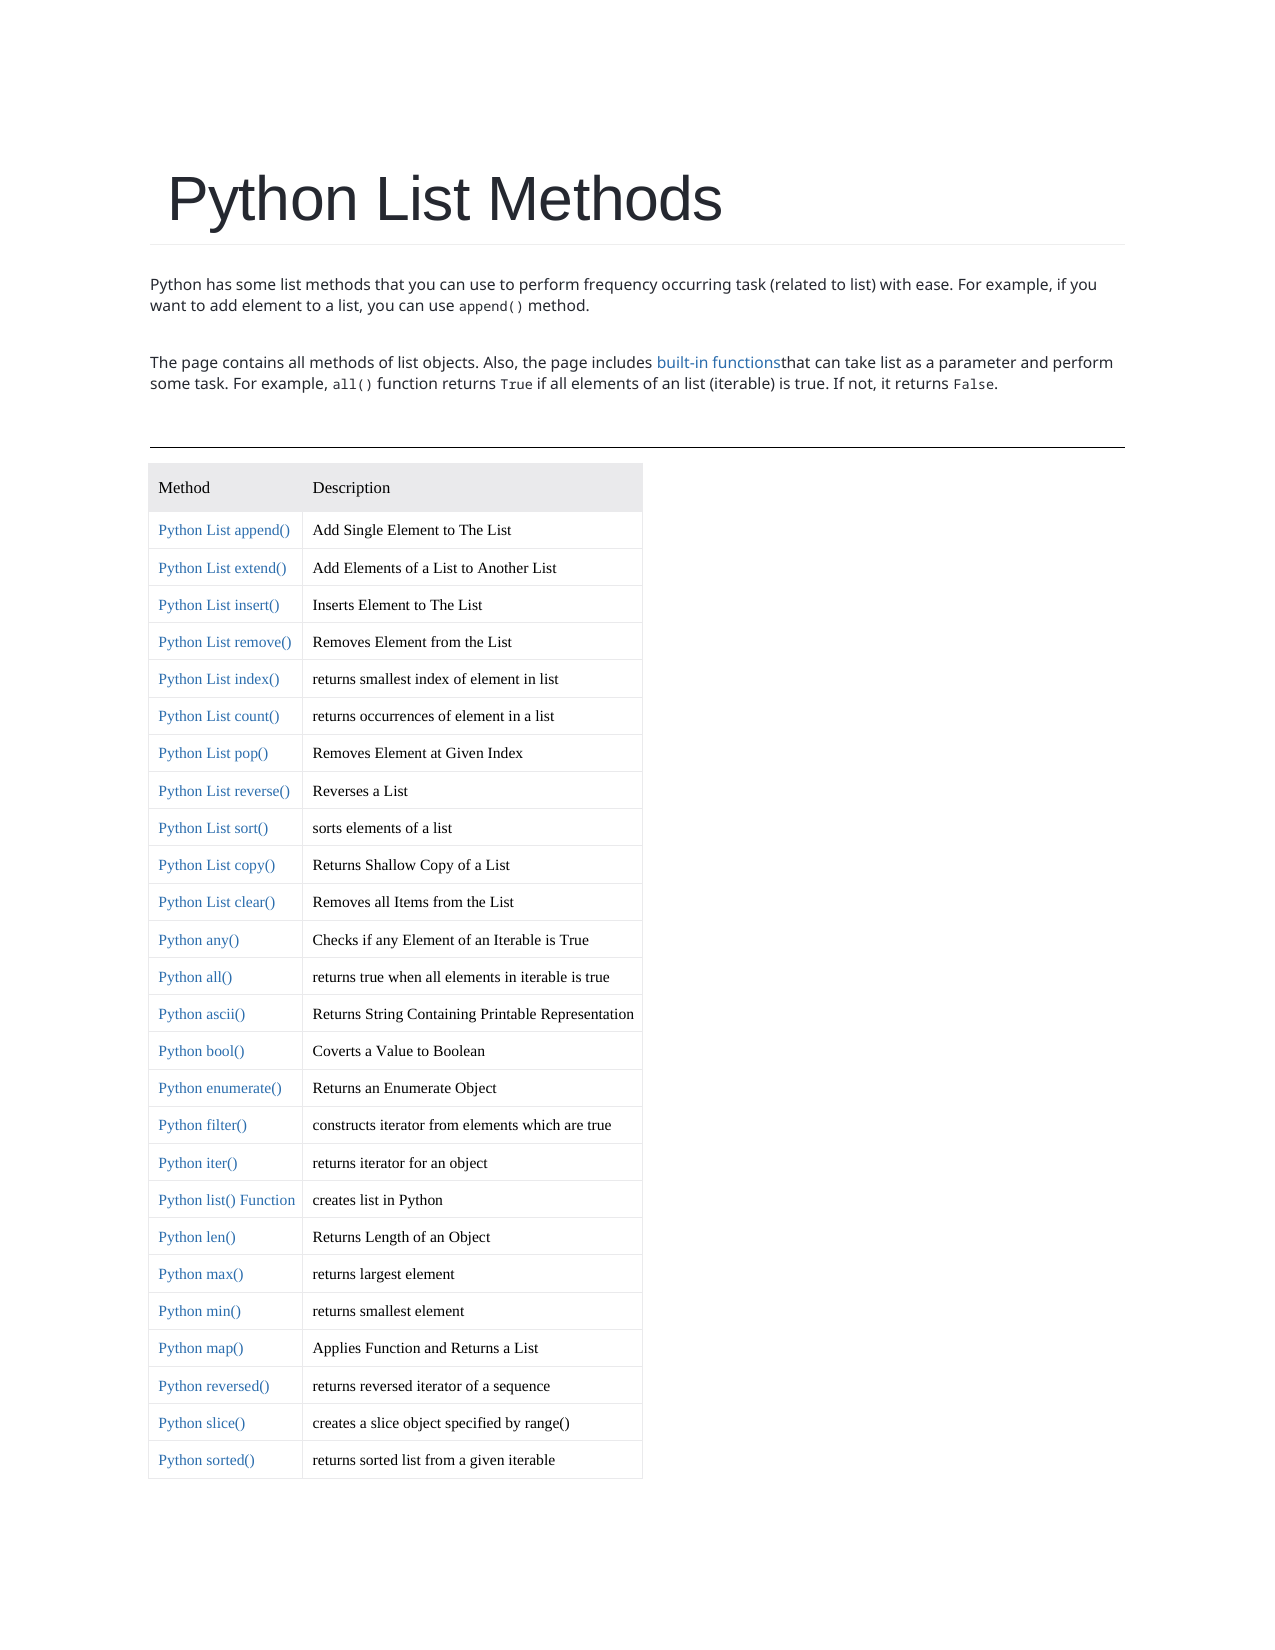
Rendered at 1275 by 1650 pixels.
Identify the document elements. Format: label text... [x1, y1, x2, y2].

table_cell Returns Shallow Copy of a List [303, 846, 642, 882]
table_cell Removes Element at Given Index [303, 735, 642, 771]
table_cell Python map() [149, 1330, 302, 1366]
table_cell Python List extend() [149, 549, 302, 585]
table_cell Python List reverse() [149, 772, 302, 808]
table_cell Coverts a Value to Boolean [303, 1032, 642, 1068]
table_cell Python List copy() [149, 846, 302, 882]
table_cell Python list() Function [149, 1181, 302, 1217]
table_cell returns iterator for an object [303, 1144, 642, 1180]
table_header Method [149, 464, 302, 511]
table_cell Python List count() [149, 698, 302, 734]
table_cell Python List sort() [149, 809, 302, 845]
table_cell Returns Length of an Object [303, 1218, 642, 1254]
table_cell Python List remove() [149, 623, 302, 659]
table_cell Returns an Enumerate Object [303, 1070, 642, 1106]
table_cell Checks if any Element of an Iterable is True [303, 921, 642, 957]
table_cell Returns String Containing Printable Representation [303, 995, 642, 1031]
table_cell returns true when all elements in iterable is true [303, 958, 642, 994]
table_cell Python List append() [149, 512, 302, 548]
table_cell Python len() [149, 1218, 302, 1254]
table_cell Python List index() [149, 660, 302, 697]
table_cell Python sorted() [149, 1441, 302, 1477]
table_cell Add Single Element to The List [303, 512, 642, 548]
table_cell returns sorted list from a given iterable [303, 1441, 642, 1477]
table_cell Removes Element from the List [303, 623, 642, 659]
table_cell returns smallest element [303, 1293, 642, 1329]
table_cell returns occurrences of element in a list [303, 698, 642, 734]
text Python has some list methods that you can use to perform frequency occurring task (related to list) with ease. For example, if you want to add element to a list, you can use append() method. [150, 274, 1125, 316]
table_header Description [303, 464, 642, 511]
table_cell Python max() [149, 1255, 302, 1292]
table_cell Python filter() [149, 1107, 302, 1143]
table_cell creates list in Python [303, 1181, 642, 1217]
table_cell sorts elements of a list [303, 809, 642, 845]
table_cell Python min() [149, 1293, 302, 1329]
table_cell Python all() [149, 958, 302, 994]
table_cell Reverses a List [303, 772, 642, 808]
text Python List Methods [150, 161, 1125, 244]
table_cell Python any() [149, 921, 302, 957]
table_cell Python List pop() [149, 735, 302, 771]
table_cell Python enumerate() [149, 1070, 302, 1106]
table_cell Python reversed() [149, 1367, 302, 1403]
table_cell Removes all Items from the List [303, 884, 642, 920]
table_cell Python List insert() [149, 586, 302, 622]
table_cell Python slice() [149, 1404, 302, 1440]
text The page contains all methods of list objects. Also, the page includes built-in functionsthat can take list as a parameter and perform some task. For example, all() function returns True if all elements of an list (iterable) is true. If not, it returns False. [150, 351, 1125, 394]
table_cell Inserts Element to The List [303, 586, 642, 622]
table_cell Python bool() [149, 1032, 302, 1068]
table_cell Applies Function and Returns a List [303, 1330, 642, 1366]
table_cell constructs iterator from elements which are true [303, 1107, 642, 1143]
table_cell creates a slice object specified by range() [303, 1404, 642, 1440]
table_cell returns smallest index of element in list [303, 660, 642, 697]
table_cell Python List clear() [149, 884, 302, 920]
table_cell Python ascii() [149, 995, 302, 1031]
table_cell returns largest element [303, 1255, 642, 1292]
table_cell returns reversed iterator of a sequence [303, 1367, 642, 1403]
table_cell Python iter() [149, 1144, 302, 1180]
table_cell Add Elements of a List to Another List [303, 549, 642, 585]
